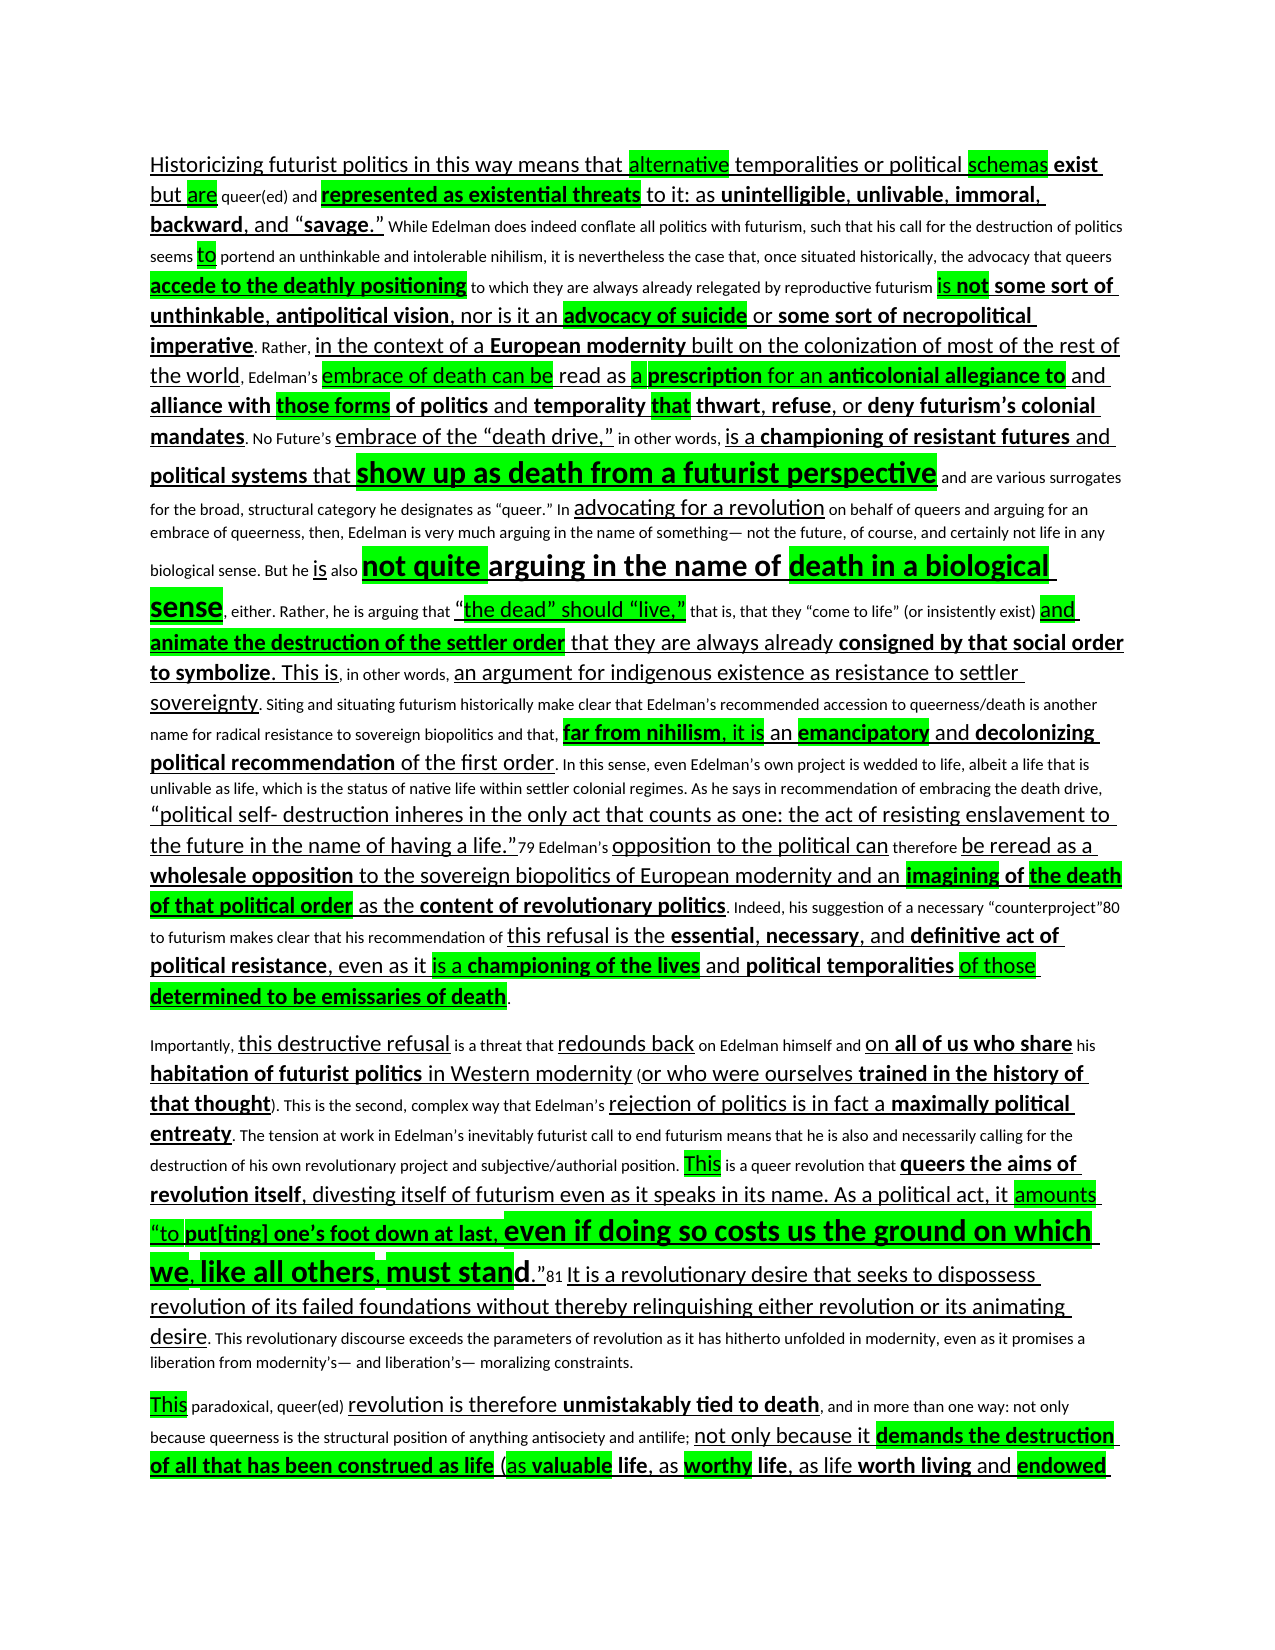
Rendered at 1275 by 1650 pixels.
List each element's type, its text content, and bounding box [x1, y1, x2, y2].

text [150, 1391, 1125, 1479]
text Historicizing futurist politics in this way means that alternative temporalities or political schemas exist but are queer(ed) and represented as existential threats to it: as unintelligible, unlivable, immoral, backward, and “savage.” While Edelman does indeed conflate all politics with futurism, such that his call for the destruction of politics seems to portend an unthinkable and intolerable nihilism, it is nevertheless the case that, once situated historically, the advocacy that queers accede to the deathly positioning to which they are always already relegated by reproductive futurism is not some sort of unthinkable, antipolitical vision, nor is it an advocacy of suicide or some sort of necropolitical imperative. Rather, in the context of a European modernity built on the colonization of most of the rest of the world, Edelman’s embrace of death can be read as a prescription for an anticolonial allegiance to and alliance with those forms of politics and temporality that thwart, refuse, or deny futurism’s colonial mandates. No Future’s embrace of the “death drive,” in other words, is a championing of resistant futures and political systems that show up as death from a futurist perspective and are various surrogates for the broad, structural category he designates as “queer.” In advocating for a revolution on behalf of queers and arguing for an embrace of queerness, then, Edelman is very much arguing in the name of something— not the future, of course, and certainly not life in any biological sense. But he is also not quite arguing in the name of death in a biological sense, either. Rather, he is arguing that “the dead” should “live,” that is, that they “come to life” (or insistently exist) and animate the destruction of the settler order that they are always already consigned by that social order to symbolize. This is, in other words, an argument for indigenous existence as resistance to settler sovereignty. Siting and situating futurism historically make clear that Edelman’s recommended accession to queerness/death is another name for radical resistance to sovereign biopolitics and that, far from nihilism, it is an emancipatory and decolonizing political recommendation of the first order. In this sense, even Edelman’s own project is wedded to life, albeit a life that is unlivable as life, which is the status of native life within settler colonial regimes. As he says in recommendation of embracing the death drive, “political self- destruction inheres in the only act that counts as one: the act of resisting enslavement to the future in the name of having a life.”79 Edelman’s opposition to the political can therefore be reread as a wholesale opposition to the sovereign biopolitics of European modernity and an imagining of the death of that political order as the content of revolutionary politics. Indeed, his suggestion of a necessary “counterproject”80 to futurism makes clear that his recommendation of this refusal is the essential, necessary, and definitive act of political resistance, even as it is a championing of the lives and political temporalities of those determined to be emissaries of death. [150, 150, 1125, 1010]
text Importantly, this destructive refusal is a threat that redounds back on Edelman himself and on all of us who share his habitation of futurist politics in Western modernity (or who were ourselves trained in the history of that thought). This is the second, complex way that Edelman’s rejection of politics is in fact a maximally political entreaty. The tension at work in Edelman’s inevitably futurist call to end futurism means that he is also and necessarily calling for the destruction of his own revolutionary project and subjective/authorial position. This is a queer revolution that queers the aims of revolution itself, divesting itself of futurism even as it speaks in its name. As a political act, it amounts “to put[ting] one’s foot down at last, even if doing so costs us the ground on which we, like all others, must stand.”81 It is a revolutionary desire that seeks to dispossess revolution of its failed foundations without thereby relinquishing either revolution or its animating desire. This revolutionary discourse exceeds the parameters of revolution as it has hitherto unfolded in modernity, even as it promises a liberation from modernity’s— and liberation’s— moralizing constraints. [150, 1029, 1125, 1372]
